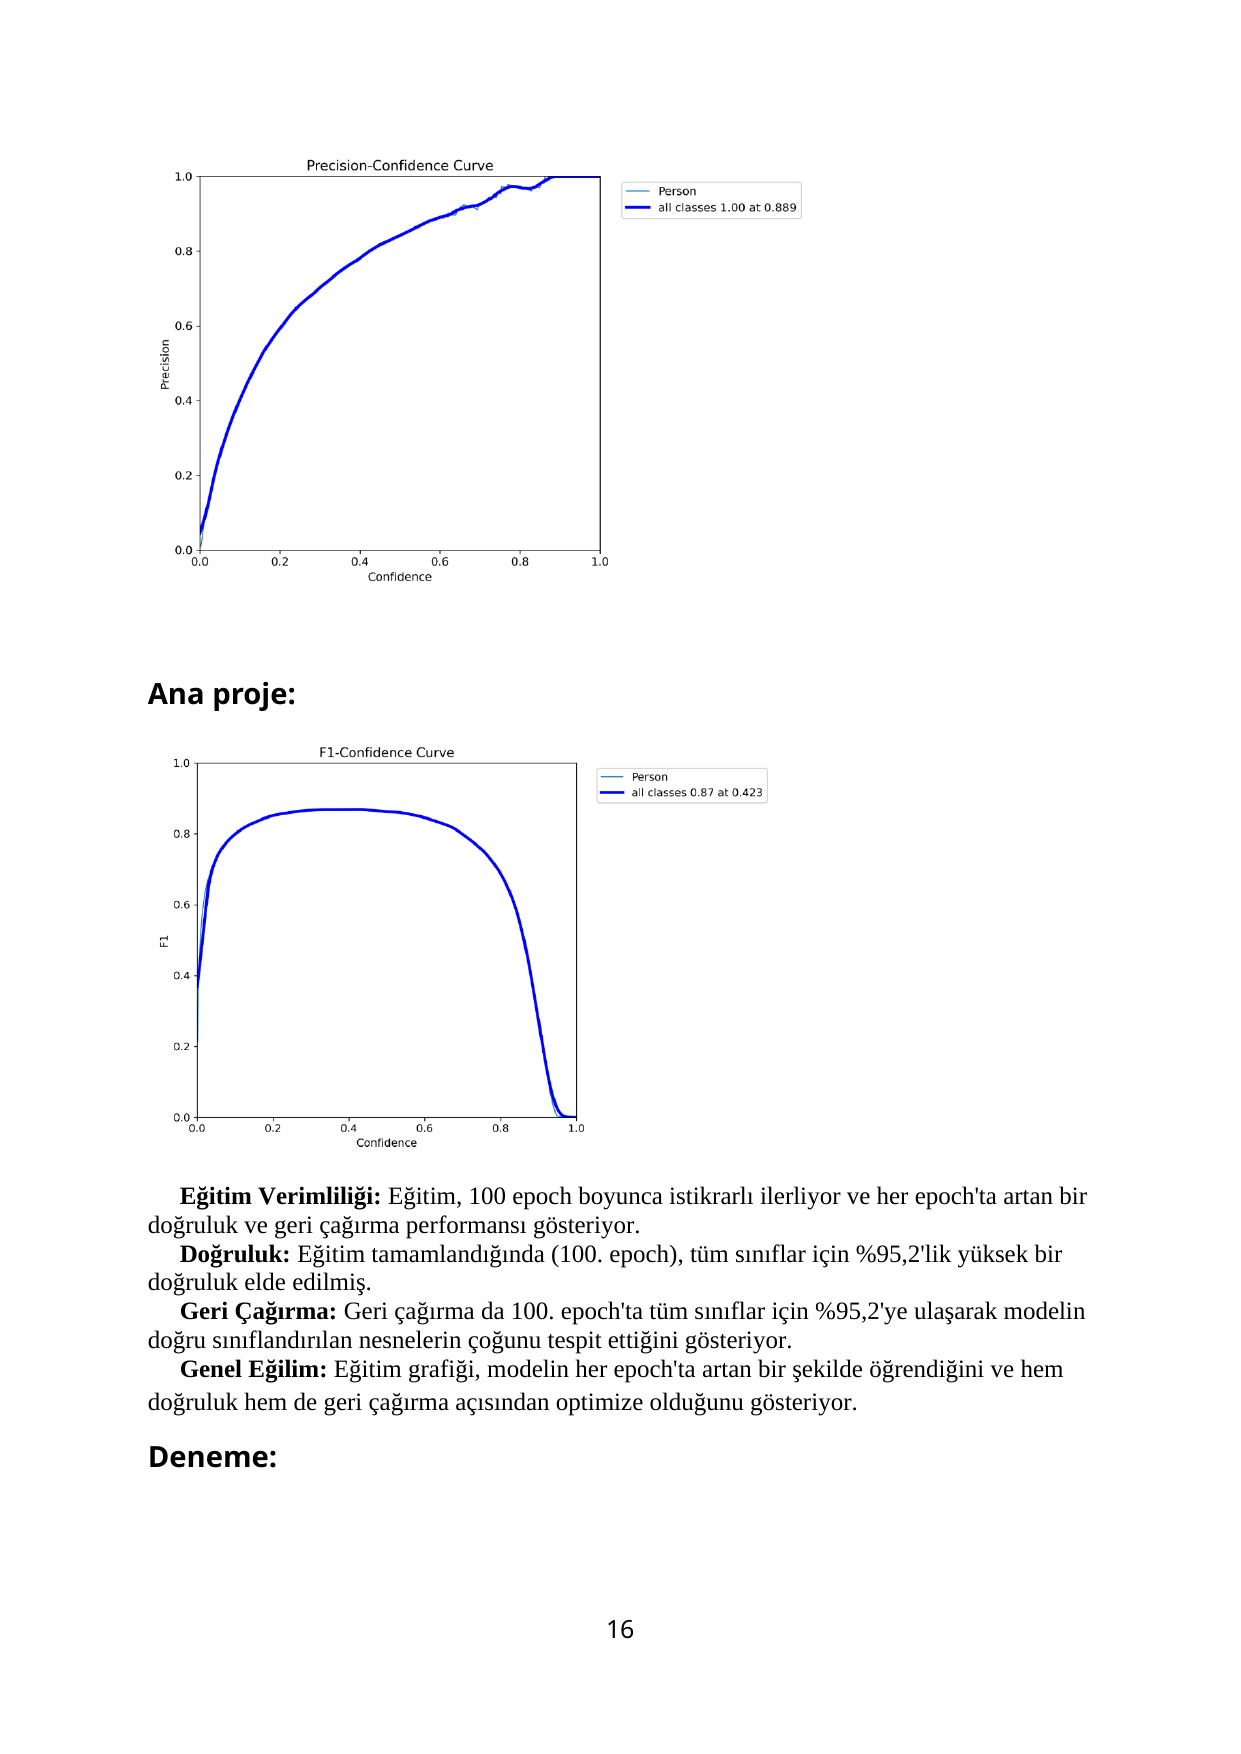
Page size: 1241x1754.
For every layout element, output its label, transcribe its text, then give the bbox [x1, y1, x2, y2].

text  Genel Eğilim: Eğitim grafiği, modelin her epoch'ta artan bir şekilde öğrendiğini ve hem doğruluk hem de geri çağırma açısından optimize olduğunu gösteriyor. [148, 1354, 1093, 1415]
text  Eğitim Verimliliği: Eğitim, 100 epoch boyunca istikrarlı ilerliyor ve her epoch'ta artan bir doğruluk ve geri çağırma performansı gösteriyor. [148, 1181, 1093, 1239]
picture [147, 147, 818, 595]
text  Doğruluk: Eğitim tamamlandığında (100. epoch), tüm sınıflar için %95,2'lik yüksek bir doğruluk elde edilmiş. [148, 1239, 1093, 1296]
text Ana proje: [148, 673, 1093, 713]
text Deneme: [148, 1436, 1093, 1476]
text  Geri Çağırma: Geri çağırma da 100. epoch'ta tüm sınıflar için %95,2'ye ulaşarak modelin doğru sınıflandırılan nesnelerin çoğunu tespit ettiğini gösteriyor. [148, 1296, 1093, 1354]
picture [147, 735, 783, 1160]
